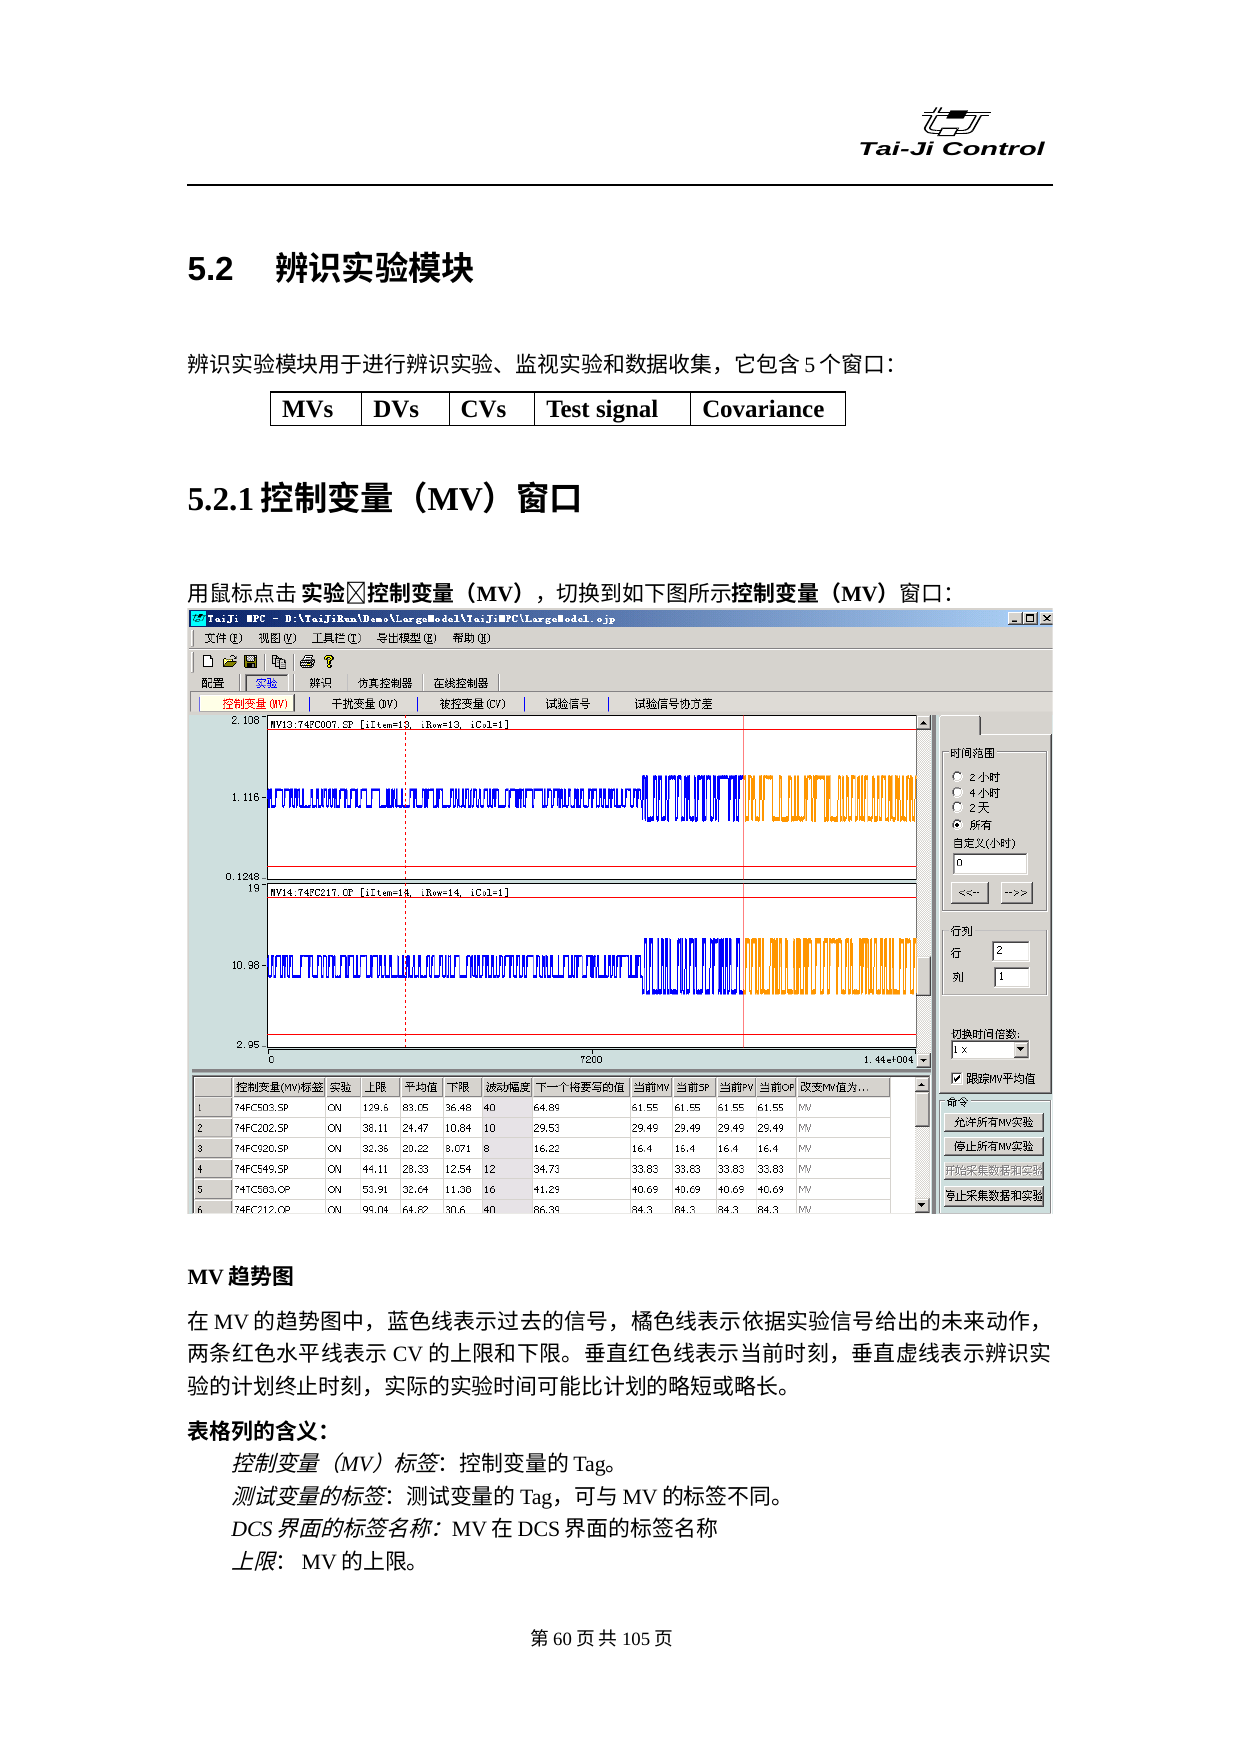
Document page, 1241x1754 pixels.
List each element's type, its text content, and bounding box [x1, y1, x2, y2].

table_header DVs [362, 393, 449, 425]
text DCS界面的标签名称：MV在DCS界面的标签名称 [187, 1511, 1053, 1543]
text 表格列的含义： [187, 1413, 1053, 1446]
table_header Test signal [535, 393, 690, 425]
subtitle 控制变量（MV）窗口 [187, 463, 1053, 528]
table_header MVs [271, 393, 361, 425]
table_header Covariance [691, 393, 845, 425]
text 测试变量的标签：测试变量的Tag，可与MV的标签不同。 [187, 1478, 1053, 1511]
text 用鼠标点击 实验控制变量（MV），切换到如下图所示控制变量（MV）窗口： [187, 576, 1053, 608]
text 辨识实验模块用于进行辨识实验、监视实验和数据收集，它包含5个窗口： [187, 346, 1053, 379]
text 控制变量（MV）标签：控制变量的Tag。 [187, 1446, 1053, 1478]
text 在MV的趋势图中，蓝色线表示过去的信号，橘色线表示依据实验信号给出的未来动作，两条红色水平线表示CV的上限和下限。垂直红色线表示当前时刻，垂直虚线表示辨识实验的计划终止时刻，实际的实验时间可能比计划的略短或略长。 [187, 1303, 1053, 1401]
text MV趋势图 [187, 1258, 1053, 1291]
subtitle 5.2 辨识实验模块 [187, 234, 1053, 299]
table_header CVs [450, 393, 534, 425]
text 上限： MV的上限。 [187, 1543, 1053, 1576]
picture [187, 608, 1053, 1214]
